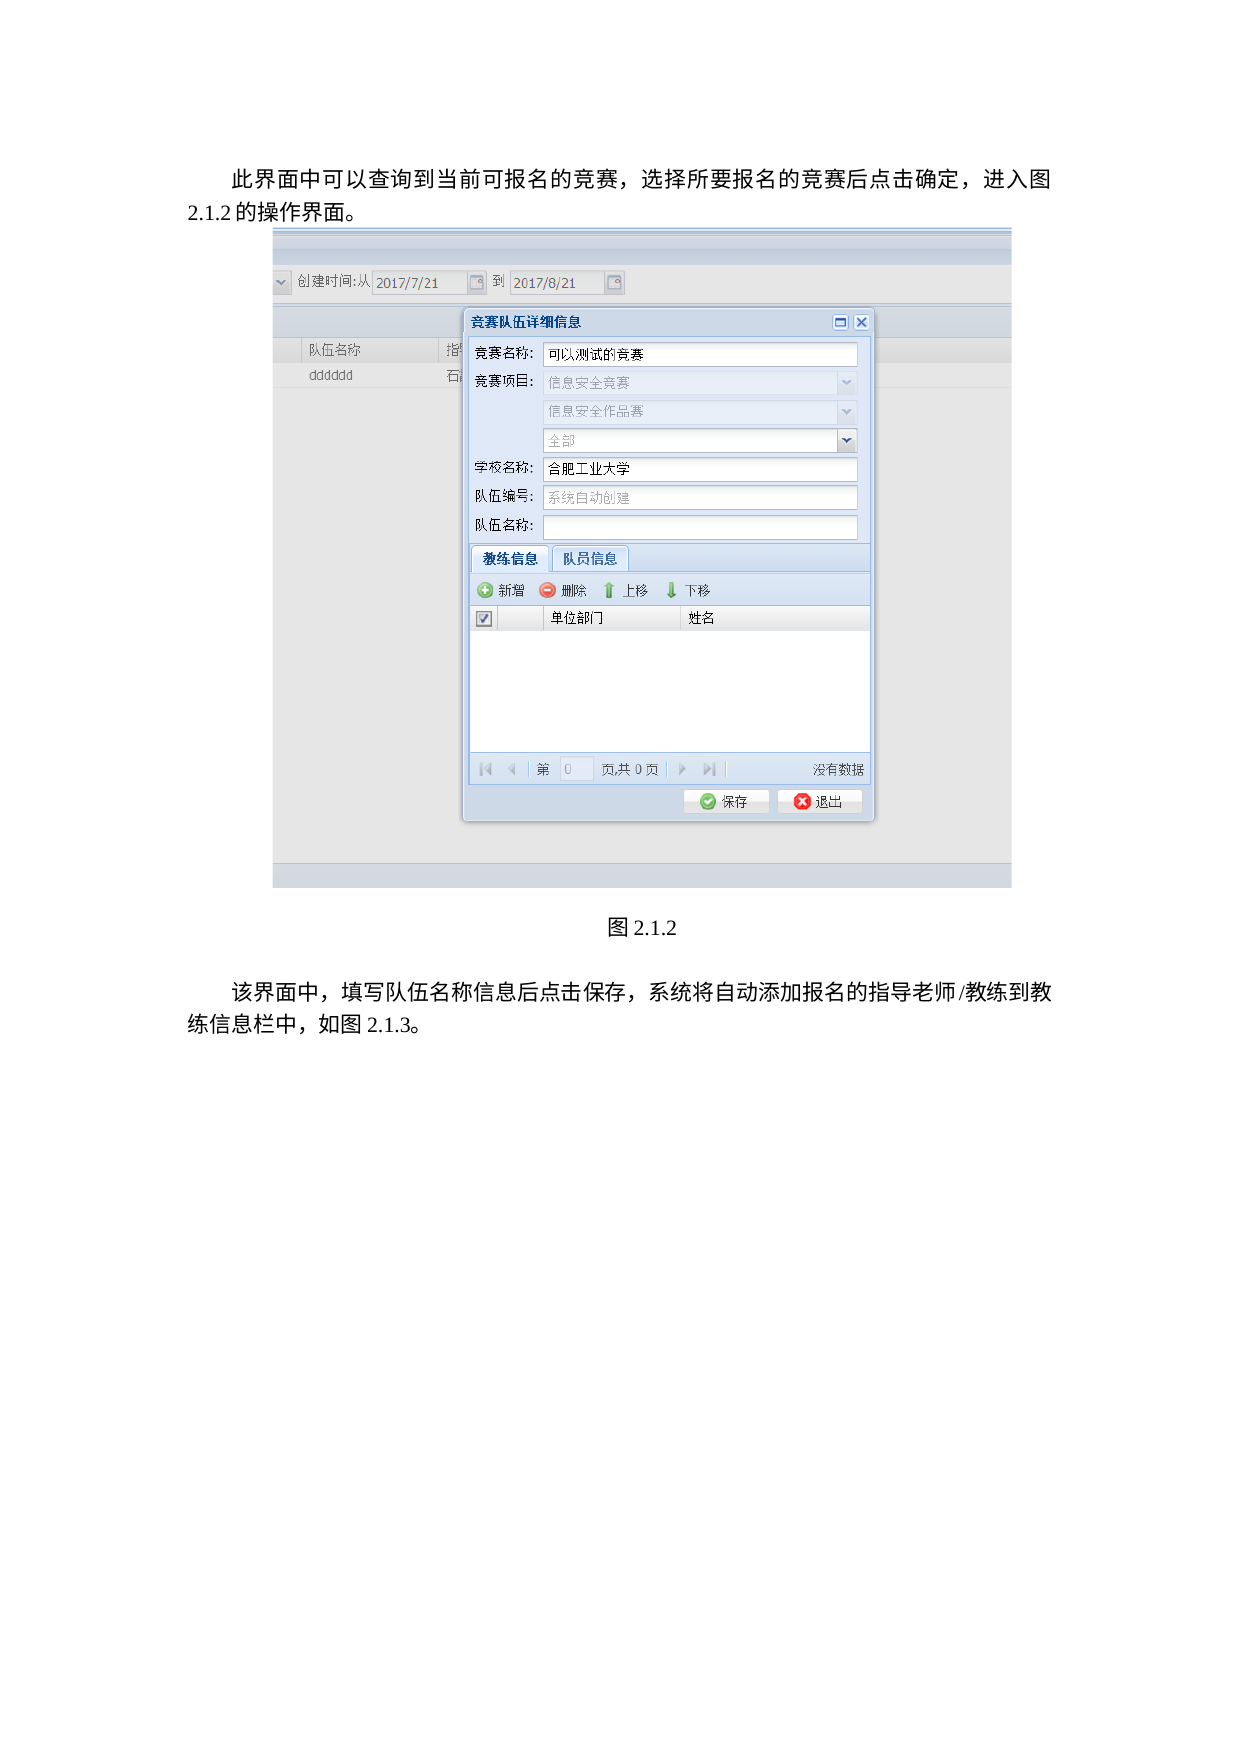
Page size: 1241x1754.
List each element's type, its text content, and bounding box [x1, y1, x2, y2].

text 此界面中可以查询到当前可报名的竞赛，选择所要报名的竞赛后点击确定，进入图2.1.2的操作界面。 [187, 162, 1053, 227]
text 该界面中，填写队伍名称信息后点击保存，系统将自动添加报名的指导老师/教练到教练信息栏中，如图2.1.3。 [187, 974, 1053, 1039]
text 图2.1.2 [187, 909, 1053, 942]
picture [272, 227, 1012, 888]
